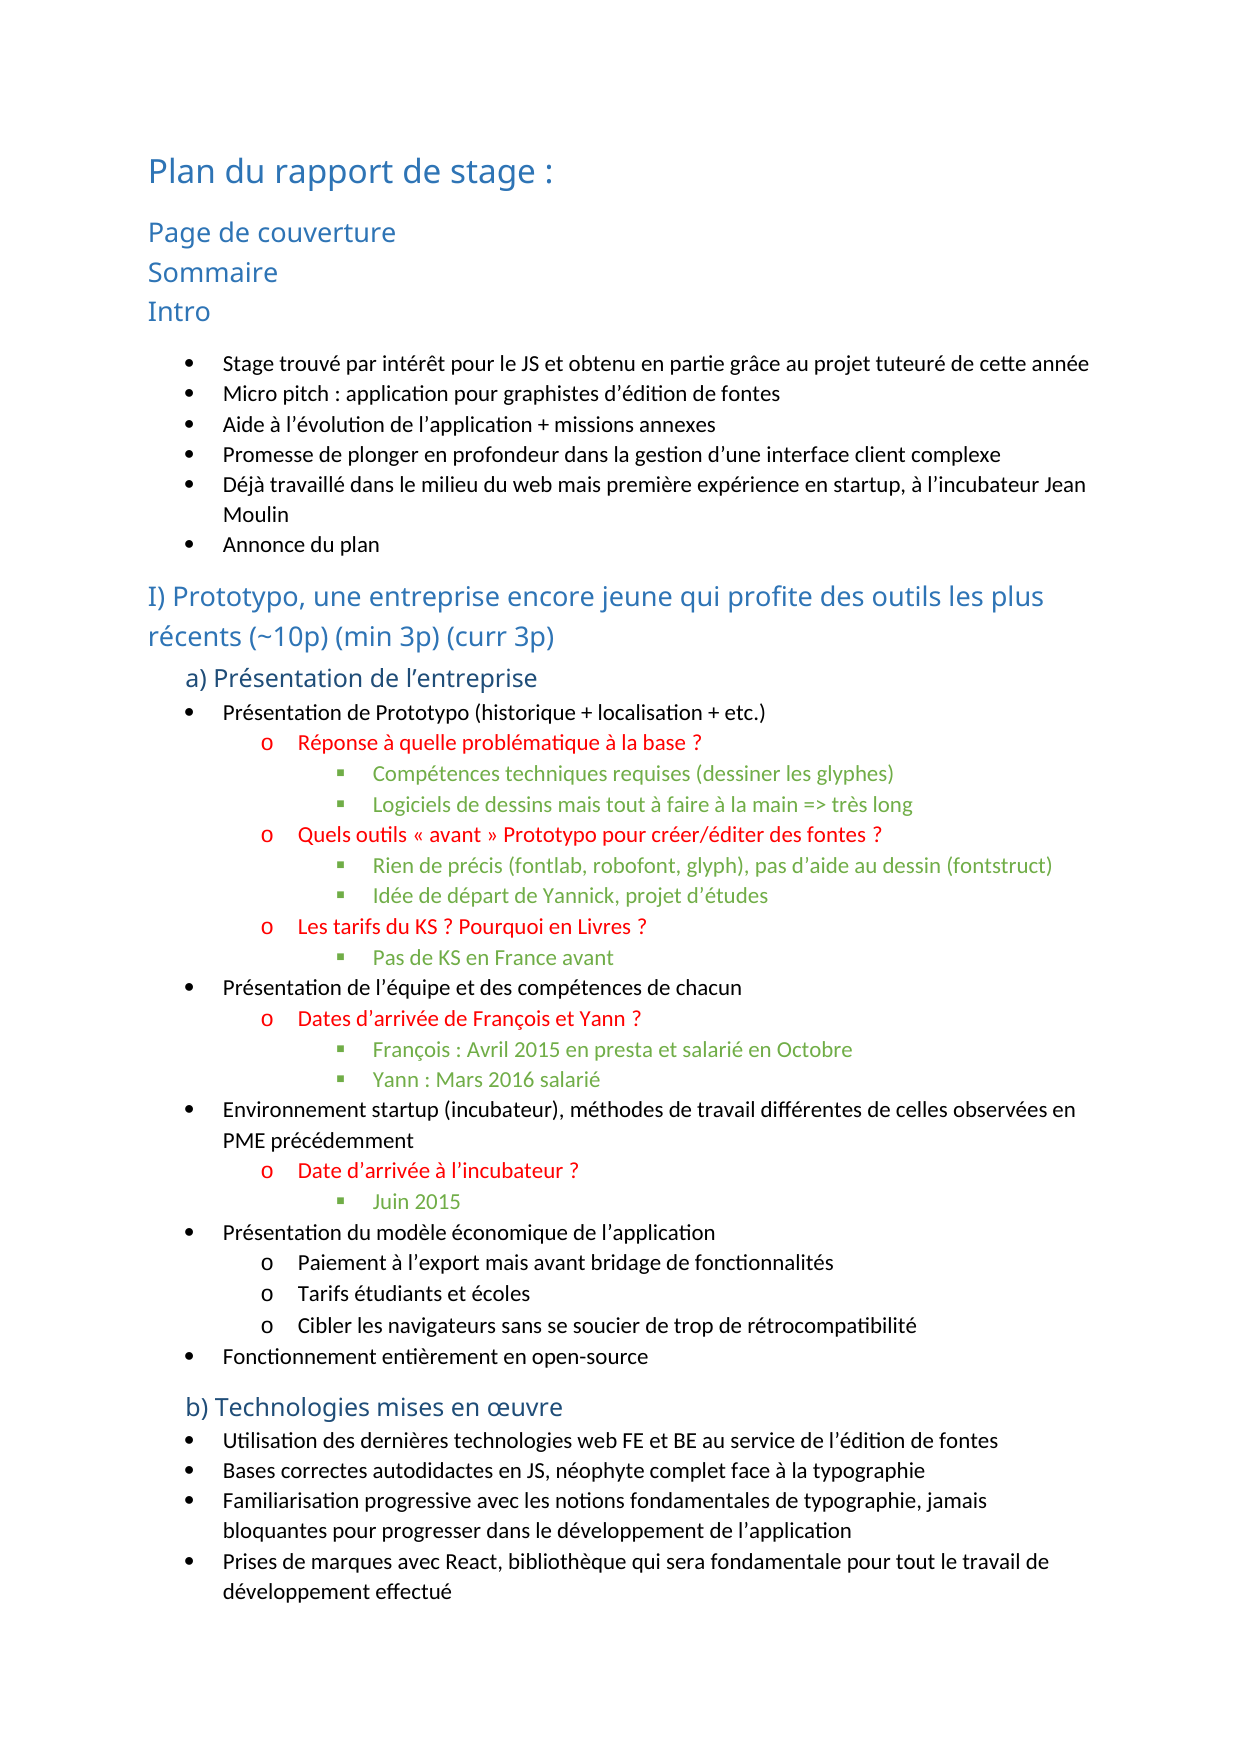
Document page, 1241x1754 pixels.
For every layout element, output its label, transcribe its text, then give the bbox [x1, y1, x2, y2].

list Présentation de Prototypo (historique + localisation + etc.) [185, 698, 1093, 726]
list Promesse de plonger en profondeur dans la gestion d’une interface client complexe [185, 440, 1093, 468]
list Réponse à quelle problématique à la base ? [260, 728, 1093, 757]
list Utilisation des dernières technologies web FE et BE au service de l’édition de fontes [185, 1426, 1093, 1454]
list Idée de départ de Yannick, projet d’études [335, 882, 1093, 910]
list Yann : Mars 2016 salarié [335, 1065, 1093, 1093]
list Date d’arrivée à l’incubateur ? [260, 1156, 1093, 1185]
list Présentation de l’équipe et des compétences de chacun [185, 973, 1093, 1002]
list Déjà travaillé dans le milieu du web mais première expérience en startup, à l’incubateur Jean Moulin [185, 470, 1093, 528]
list Tarifs étudiants et écoles [260, 1279, 1093, 1308]
list Environnement startup (incubateur), méthodes de travail différentes de celles observées en PME précédemment [185, 1096, 1093, 1154]
list Pas de KS en France avant [335, 943, 1093, 971]
list Compétences techniques requises (dessiner les glyphes) [335, 759, 1093, 788]
text Page de couverture Sommaire Intro [148, 213, 1093, 330]
list Cibler les navigateurs sans se soucier de trop de rétrocompatibilité [260, 1311, 1093, 1340]
text Plan du rapport de stage : [148, 148, 1093, 193]
list Prises de marques avec React, bibliothèque qui sera fondamentale pour tout le travail de développement effectué [185, 1547, 1093, 1605]
list Quels outils « avant » Prototypo pour créer/éditer des fontes ? [260, 820, 1093, 849]
subtitle b) Technologies mises en œuvre [148, 1389, 1093, 1423]
list François : Avril 2015 en presta et salarié en Octobre [335, 1035, 1093, 1063]
subtitle a) Présentation de l’entreprise [148, 661, 1093, 695]
list Dates d’arrivée de François et Yann ? [260, 1004, 1093, 1033]
list Familiarisation progressive avec les notions fondamentales de typographie, jamais bloquantes pour progresser dans le développement de l’application [185, 1486, 1093, 1544]
list Aide à l’évolution de l’application + missions annexes [185, 410, 1093, 438]
list Présentation du modèle économique de l’application [185, 1218, 1093, 1246]
list Micro pitch : application pour graphistes d’édition de fontes [185, 379, 1093, 407]
list Paiement à l’export mais avant bridage de fonctionnalités [260, 1248, 1093, 1277]
list Rien de précis (fontlab, robofont, glyph), pas d’aide au dessin (fontstruct) [335, 851, 1093, 879]
list Fonctionnement entièrement en open-source [185, 1342, 1093, 1370]
list Logiciels de dessins mais tout à faire à la main => très long [335, 790, 1093, 818]
list Bases correctes autodidactes en JS, néophyte complet face à la typographie [185, 1456, 1093, 1484]
list Annonce du plan [185, 531, 1093, 558]
list Stage trouvé par intérêt pour le JS et obtenu en partie grâce au projet tuteuré de cette année [185, 349, 1093, 377]
list Juin 2015 [335, 1187, 1093, 1216]
list Les tarifs du KS ? Pourquoi en Livres ? [260, 912, 1093, 941]
subtitle I) Prototypo, une entreprise encore jeune qui profite des outils les plus récents (~10p) (min 3p) (curr 3p) [148, 577, 1093, 654]
